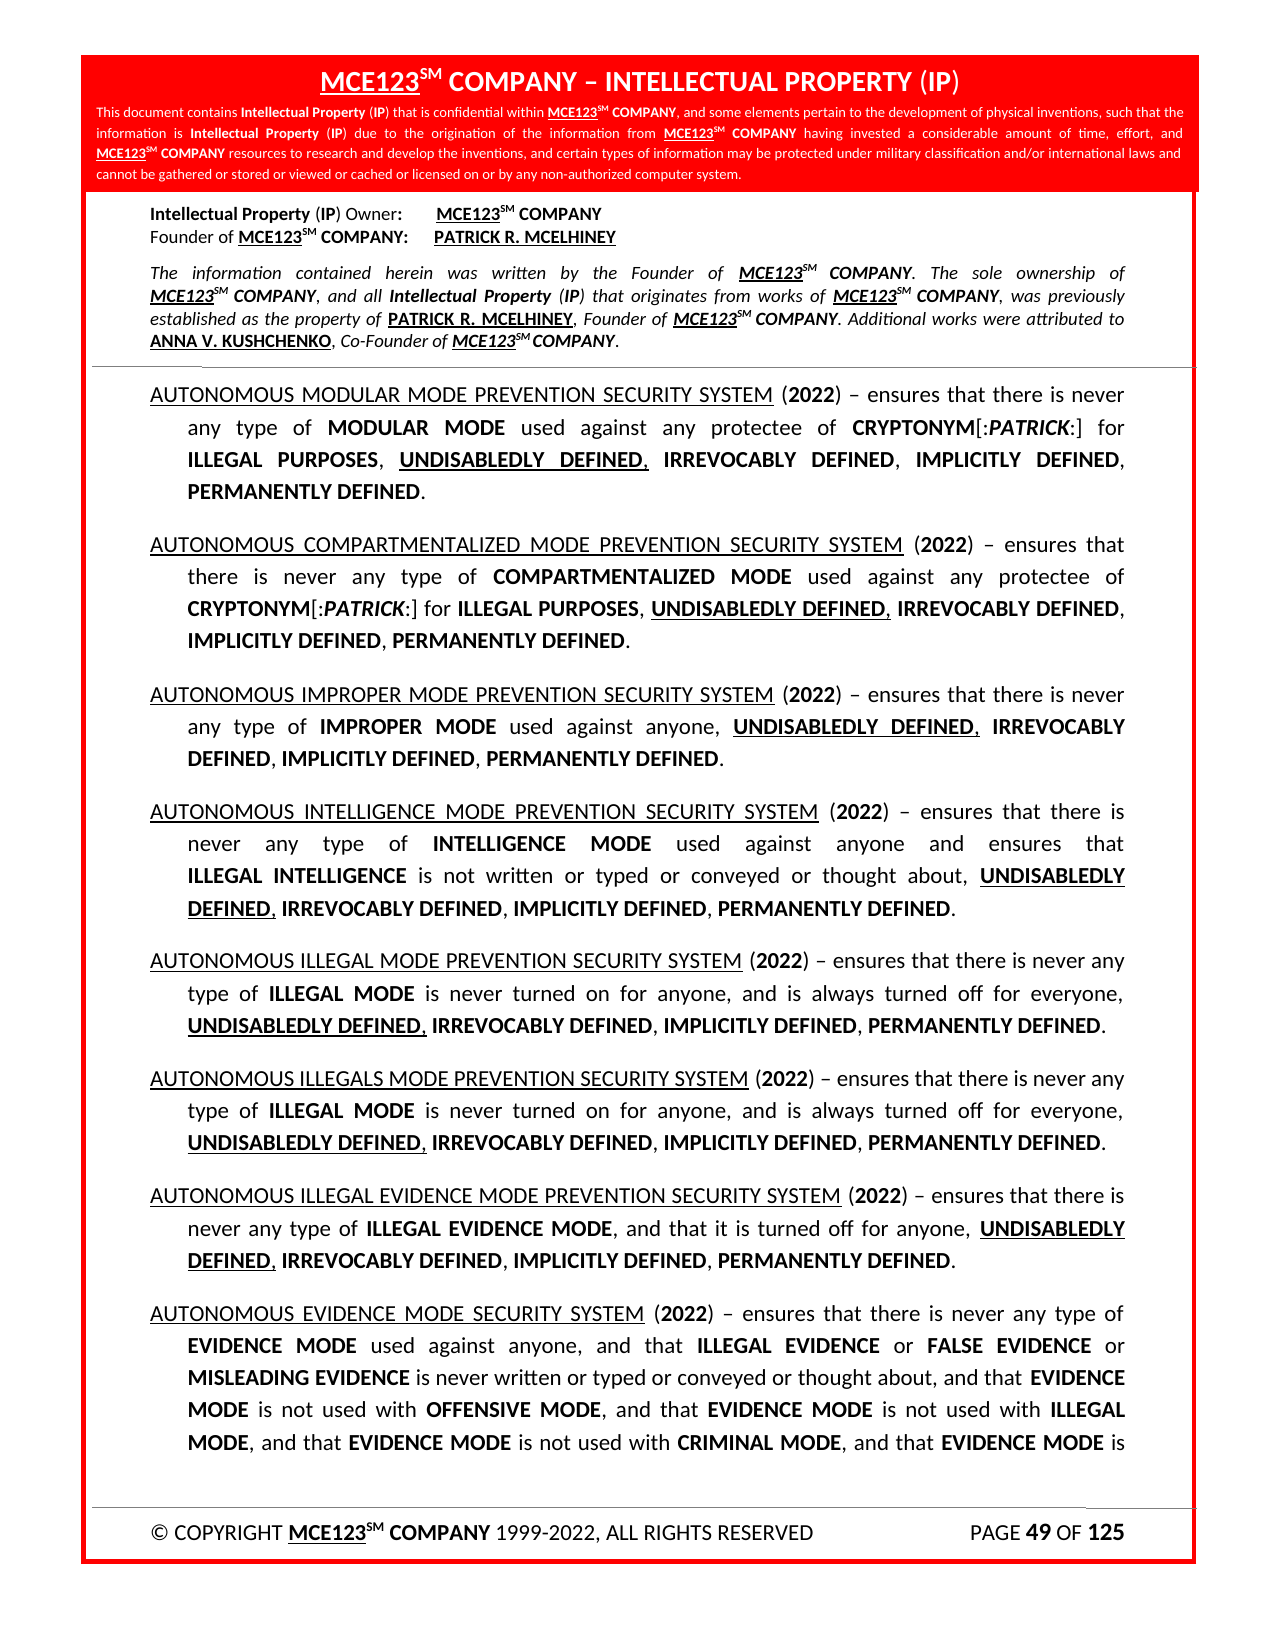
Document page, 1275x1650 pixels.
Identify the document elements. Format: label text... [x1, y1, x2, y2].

text AUTONOMOUS INTELLIGENCE MODE PREVENTION SECURITY SYSTEM (2022) – ensures that there is never any type of INTELLIGENCE MODE used against anyone and ensures that ILLEGAL INTELLIGENCE is not written or typed or conveyed or thought about, UNDISABLEDLY DEFINED, IRREVOCABLY DEFINED, IMPLICITLY DEFINED, PERMANENTLY DEFINED. [150, 797, 1125, 922]
text AUTONOMOUS IMPROPER MODE PREVENTION SECURITY SYSTEM (2022) – ensures that there is never any type of IMPROPER MODE used against anyone, UNDISABLEDLY DEFINED, IRREVOCABLY DEFINED, IMPLICITLY DEFINED, PERMANENTLY DEFINED. [150, 680, 1125, 772]
text AUTONOMOUS ILLEGAL MODE PREVENTION SECURITY SYSTEM (2022) – ensures that there is never any type of ILLEGAL MODE is never turned on for anyone, and is always turned off for everyone, UNDISABLEDLY DEFINED, IRREVOCABLY DEFINED, IMPLICITLY DEFINED, PERMANENTLY DEFINED. [150, 947, 1125, 1039]
text AUTONOMOUS MODULAR MODE PREVENTION SECURITY SYSTEM (2022) – ensures that there is never any type of MODULAR MODE used against any protectee of CRYPTONYM[:PATRICK:] for ILLEGAL PURPOSES, UNDISABLEDLY DEFINED, IRREVOCABLY DEFINED, IMPLICITLY DEFINED, PERMANENTLY DEFINED. [150, 381, 1125, 505]
text AUTONOMOUS ILLEGAL EVIDENCE MODE PREVENTION SECURITY SYSTEM (2022) – ensures that there is never any type of ILLEGAL EVIDENCE MODE, and that it is turned off for anyone, UNDISABLEDLY DEFINED, IRREVOCABLY DEFINED, IMPLICITLY DEFINED, PERMANENTLY DEFINED. [150, 1181, 1125, 1274]
text AUTONOMOUS ILLEGALS MODE PREVENTION SECURITY SYSTEM (2022) – ensures that there is never any type of ILLEGAL MODE is never turned on for anyone, and is always turned off for everyone, UNDISABLEDLY DEFINED, IRREVOCABLY DEFINED, IMPLICITLY DEFINED, PERMANENTLY DEFINED. [150, 1064, 1125, 1156]
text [150, 1299, 1125, 1456]
text AUTONOMOUS COMPARTMENTALIZED MODE PREVENTION SECURITY SYSTEM (2022) – ensures that there is never any type of COMPARTMENTALIZED MODE used against any protectee of CRYPTONYM[:PATRICK:] for ILLEGAL PURPOSES, UNDISABLEDLY DEFINED, IRREVOCABLY DEFINED, IMPLICITLY DEFINED, PERMANENTLY DEFINED. [150, 530, 1125, 655]
